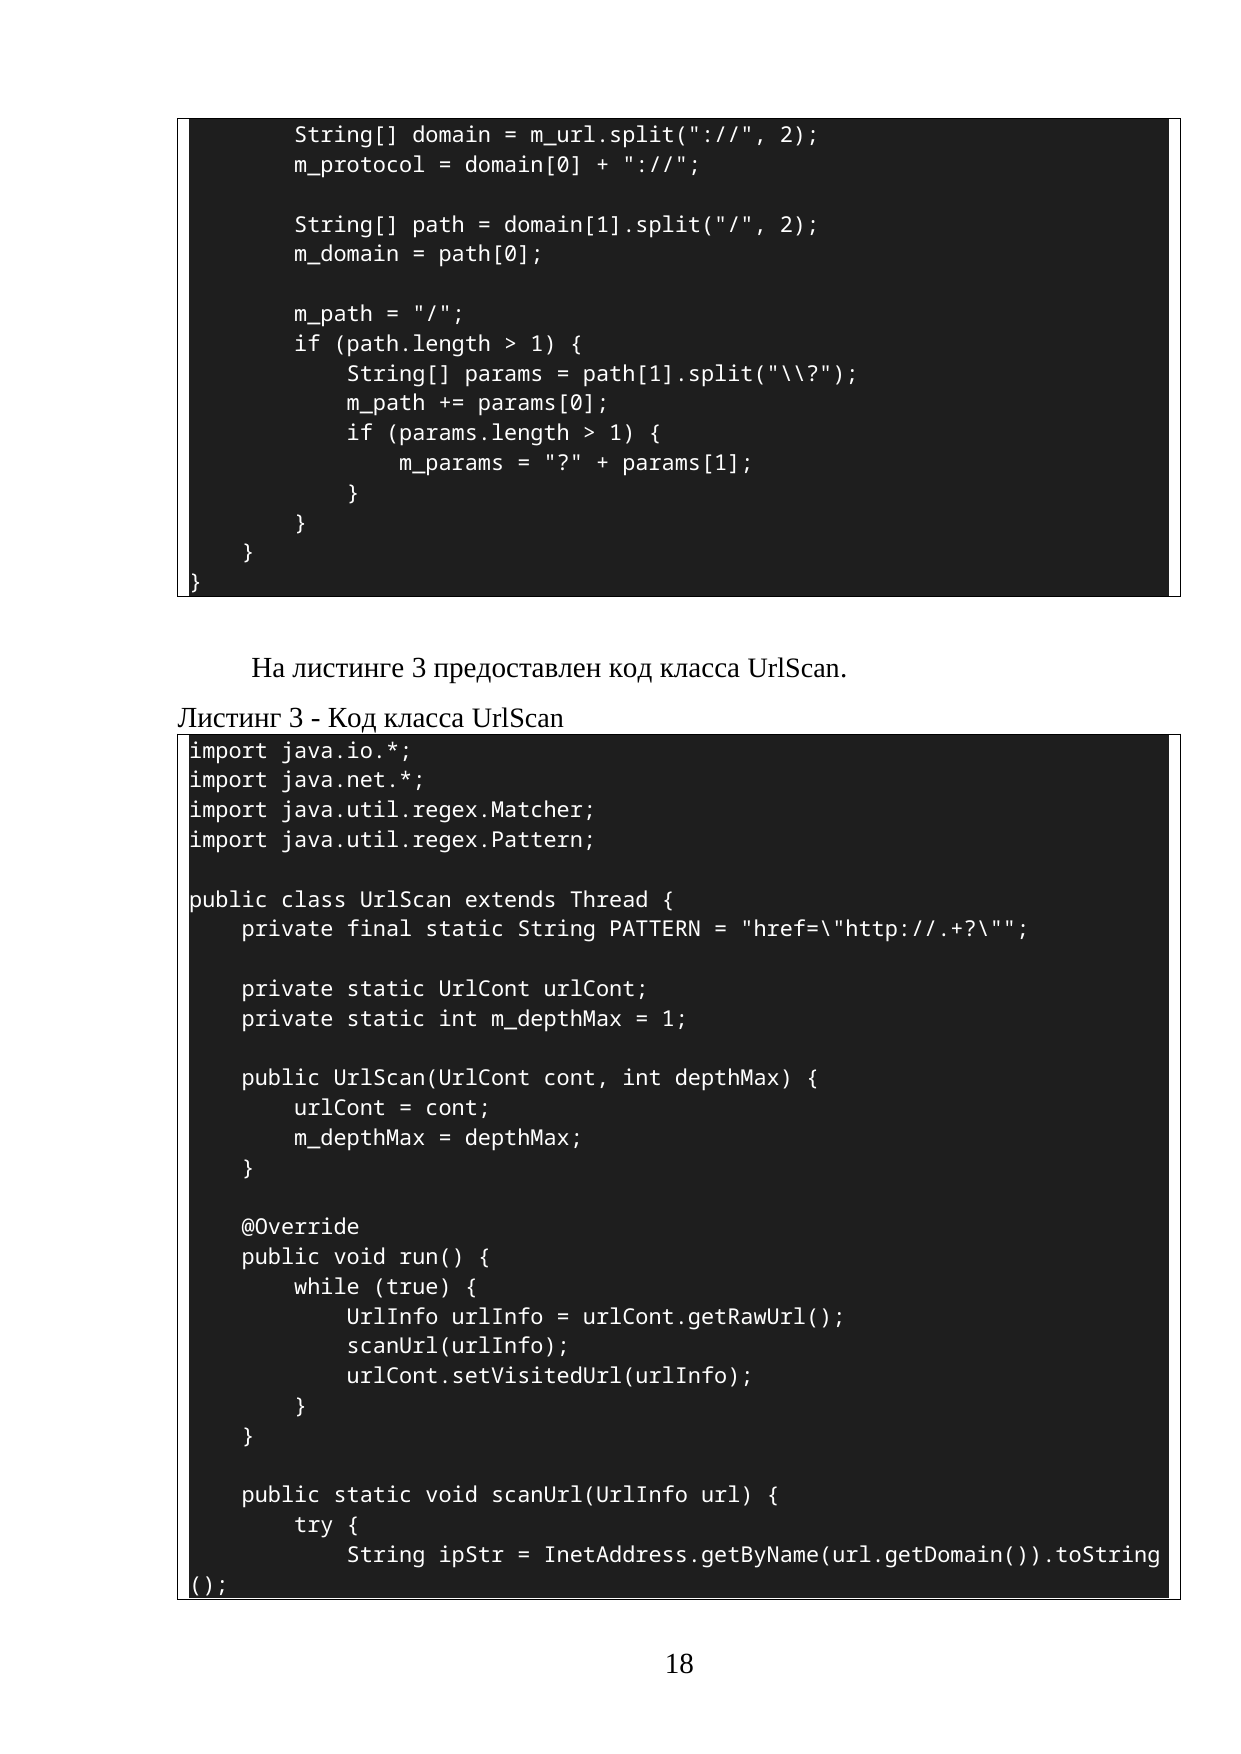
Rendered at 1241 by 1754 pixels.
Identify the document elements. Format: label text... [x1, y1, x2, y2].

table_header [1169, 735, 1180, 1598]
text Листинг 3 - Код класса UrlScan [177, 700, 1181, 733]
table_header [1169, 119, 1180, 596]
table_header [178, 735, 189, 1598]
text На листинге 3 предоставлен код класса UrlScan. [177, 650, 1181, 683]
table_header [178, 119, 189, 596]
